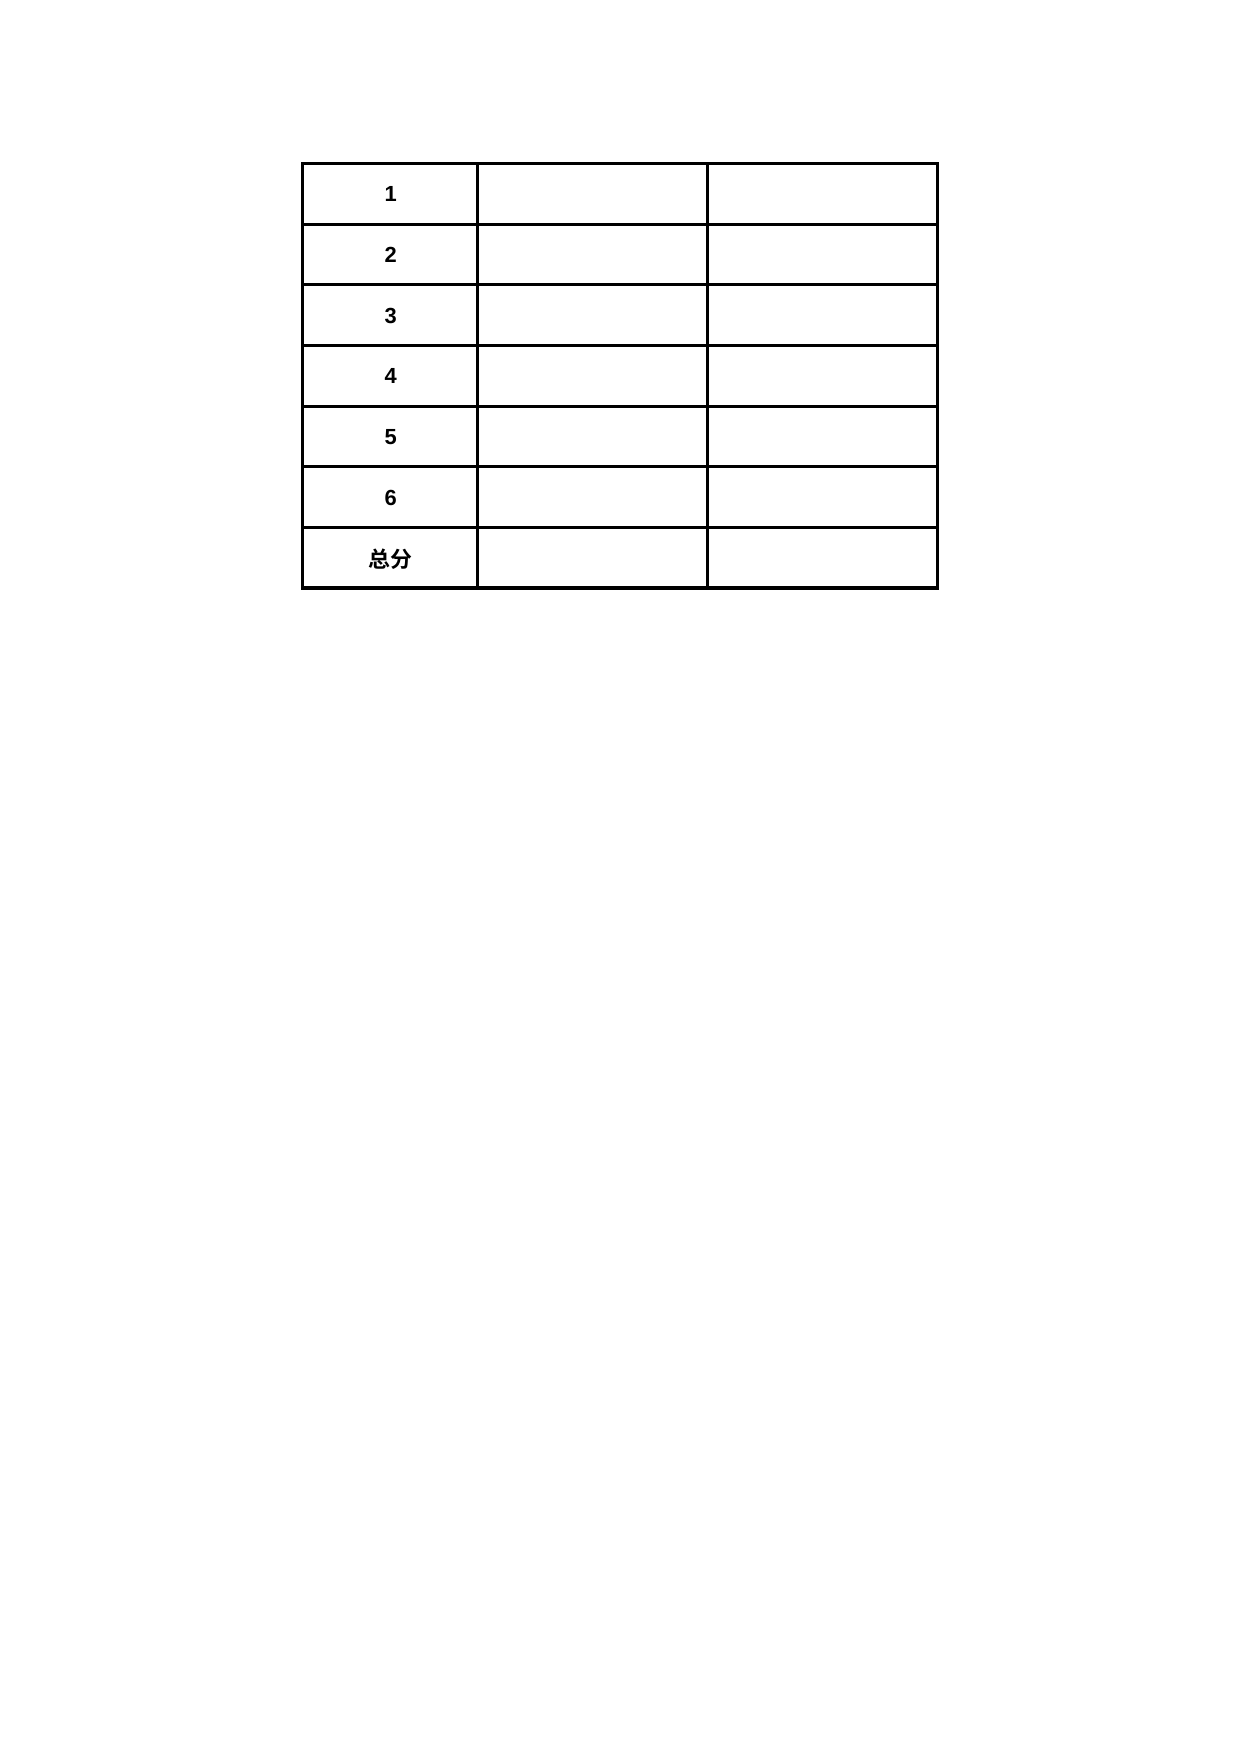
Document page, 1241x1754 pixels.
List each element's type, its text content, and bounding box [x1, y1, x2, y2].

table_cell [479, 408, 706, 465]
table_cell 4 [304, 347, 476, 404]
table_cell [709, 529, 936, 586]
table_cell [709, 226, 936, 283]
table_cell [479, 286, 706, 344]
table_cell 6 [304, 468, 476, 526]
table_cell 3 [304, 286, 476, 344]
table_cell [479, 226, 706, 283]
table_cell [479, 347, 706, 404]
table_cell [709, 347, 936, 404]
table_cell [709, 468, 936, 526]
table_cell [479, 468, 706, 526]
table_cell [479, 165, 706, 223]
table_cell [479, 529, 706, 586]
table_cell [709, 286, 936, 344]
table_cell 1 [304, 165, 476, 223]
table_cell [709, 408, 936, 465]
table_cell 5 [304, 408, 476, 465]
table_cell 总分 [304, 529, 476, 586]
table_cell [709, 165, 936, 223]
table_cell 2 [304, 226, 476, 283]
